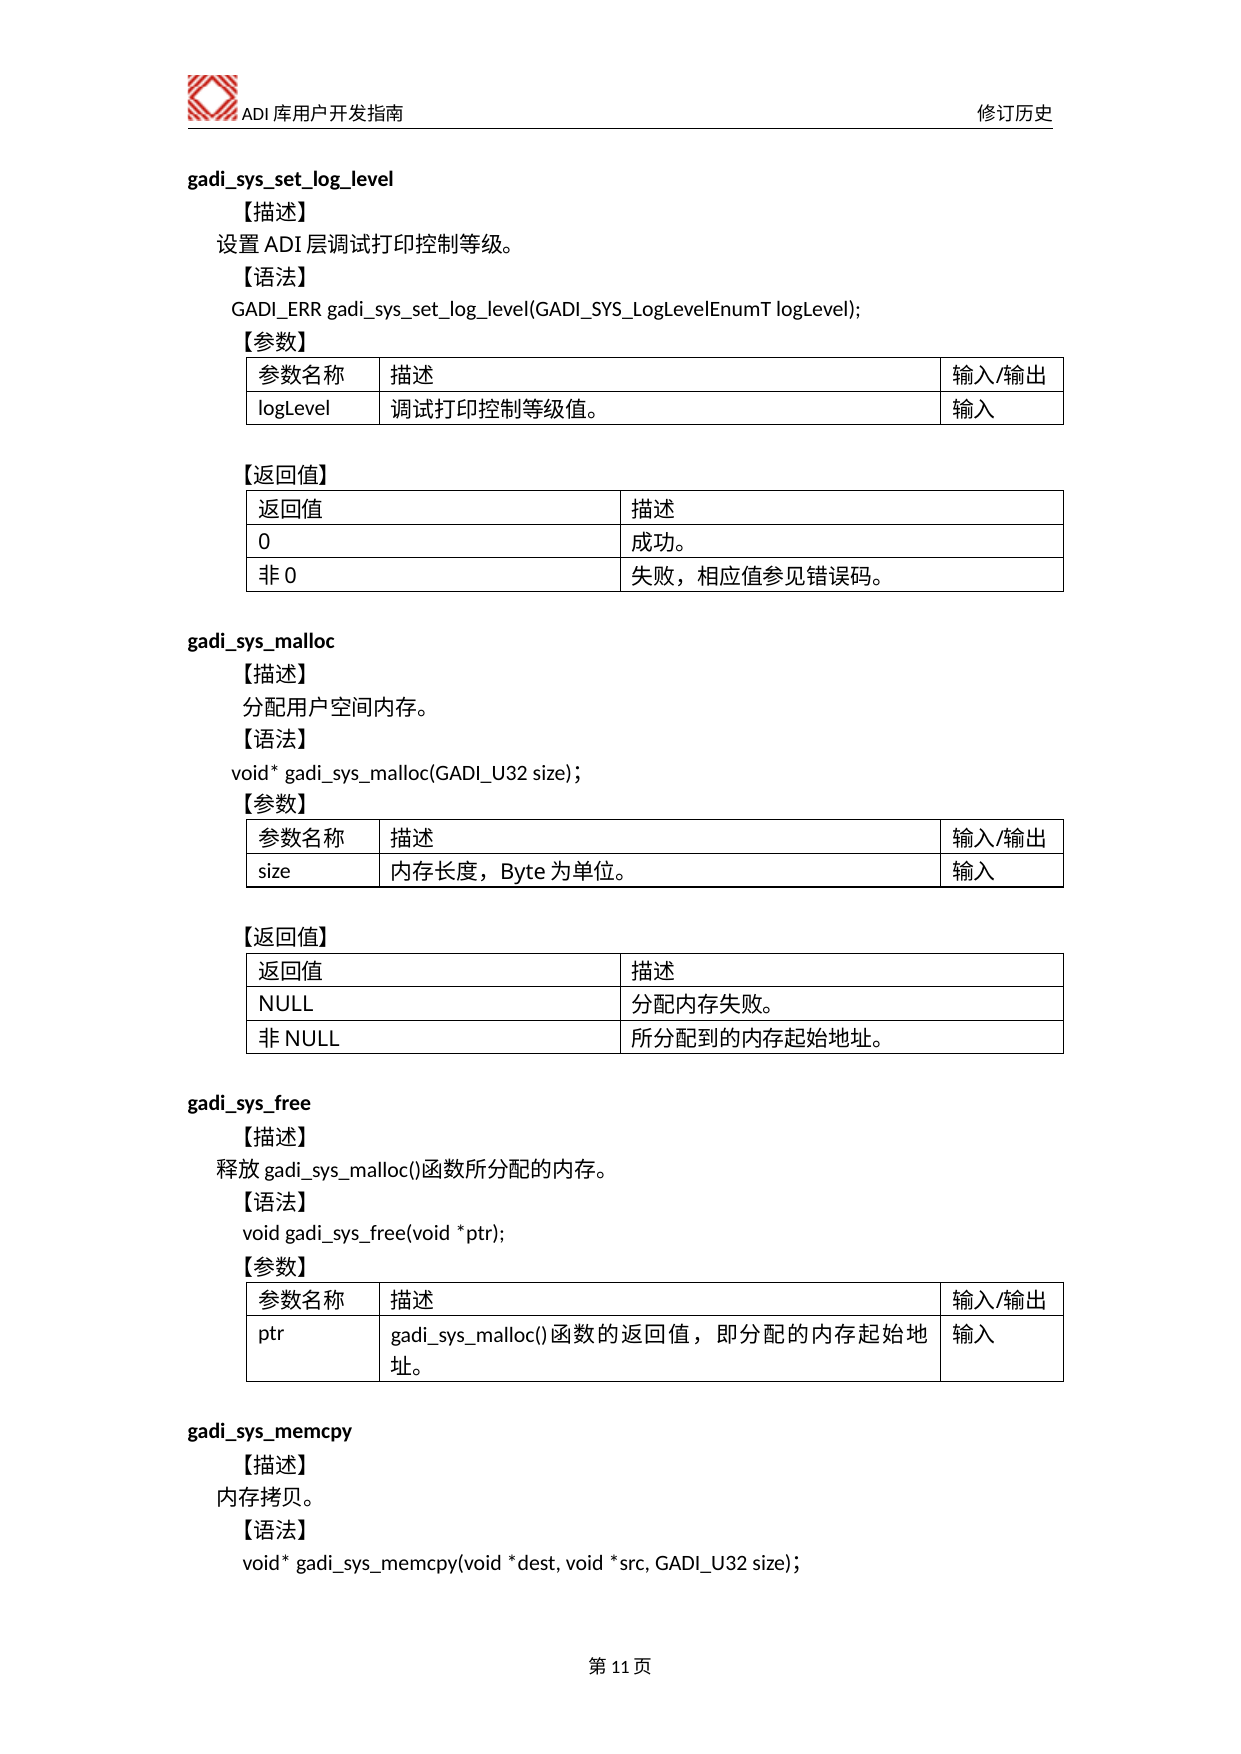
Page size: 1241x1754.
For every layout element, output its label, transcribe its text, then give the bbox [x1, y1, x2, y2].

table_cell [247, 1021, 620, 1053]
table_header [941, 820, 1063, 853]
text 【语法】 [187, 259, 1053, 292]
text 【参数】 [187, 1249, 1053, 1282]
text 【描述】 [187, 194, 1053, 227]
text 设置ADI层调试打印控制等级。 [187, 227, 1053, 259]
text gadi_sys_malloc [187, 624, 1053, 657]
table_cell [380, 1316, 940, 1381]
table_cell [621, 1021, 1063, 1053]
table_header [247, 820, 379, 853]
text 【参数】 [187, 787, 1053, 819]
text 内存拷贝。 [187, 1480, 1053, 1512]
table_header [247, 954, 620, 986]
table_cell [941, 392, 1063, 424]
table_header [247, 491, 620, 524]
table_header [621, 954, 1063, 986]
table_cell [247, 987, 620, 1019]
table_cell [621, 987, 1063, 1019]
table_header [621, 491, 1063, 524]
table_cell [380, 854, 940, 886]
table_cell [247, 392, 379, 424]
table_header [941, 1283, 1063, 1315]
text 【语法】 [187, 1184, 1053, 1217]
text gadi_sys_memcpy [187, 1415, 1053, 1447]
text 释放gadi_sys_malloc()函数所分配的内存。 [187, 1152, 1053, 1184]
text 【参数】 [187, 324, 1053, 357]
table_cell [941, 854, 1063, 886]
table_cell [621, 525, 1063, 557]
text void* gadi_sys_malloc(GADI_U32 size)； [187, 754, 1053, 787]
text 【返回值】 [187, 920, 1053, 952]
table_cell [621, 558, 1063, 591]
text void gadi_sys_free(void *ptr); [187, 1217, 1053, 1249]
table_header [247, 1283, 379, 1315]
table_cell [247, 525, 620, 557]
text 【描述】 [187, 1119, 1053, 1152]
text 分配用户空间内存。 [187, 689, 1053, 722]
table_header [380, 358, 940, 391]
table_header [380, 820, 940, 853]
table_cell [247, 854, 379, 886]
text 【描述】 [187, 1447, 1053, 1480]
picture [187, 75, 238, 121]
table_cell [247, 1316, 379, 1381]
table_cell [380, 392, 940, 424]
text GADI_ERR gadi_sys_set_log_level(GADI_SYS_LogLevelEnumT logLevel); [187, 292, 1053, 324]
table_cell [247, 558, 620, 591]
text 【描述】 [187, 657, 1053, 689]
text 【返回值】 [187, 458, 1053, 490]
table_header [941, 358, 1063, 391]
text 【语法】 [187, 1512, 1053, 1545]
text 【语法】 [187, 722, 1053, 754]
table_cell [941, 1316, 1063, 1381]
text gadi_sys_free [187, 1087, 1053, 1119]
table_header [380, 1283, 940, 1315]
text void* gadi_sys_memcpy(void *dest, void *src, GADI_U32 size)； [187, 1545, 1053, 1577]
text gadi_sys_set_log_level [187, 162, 1053, 194]
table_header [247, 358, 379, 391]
